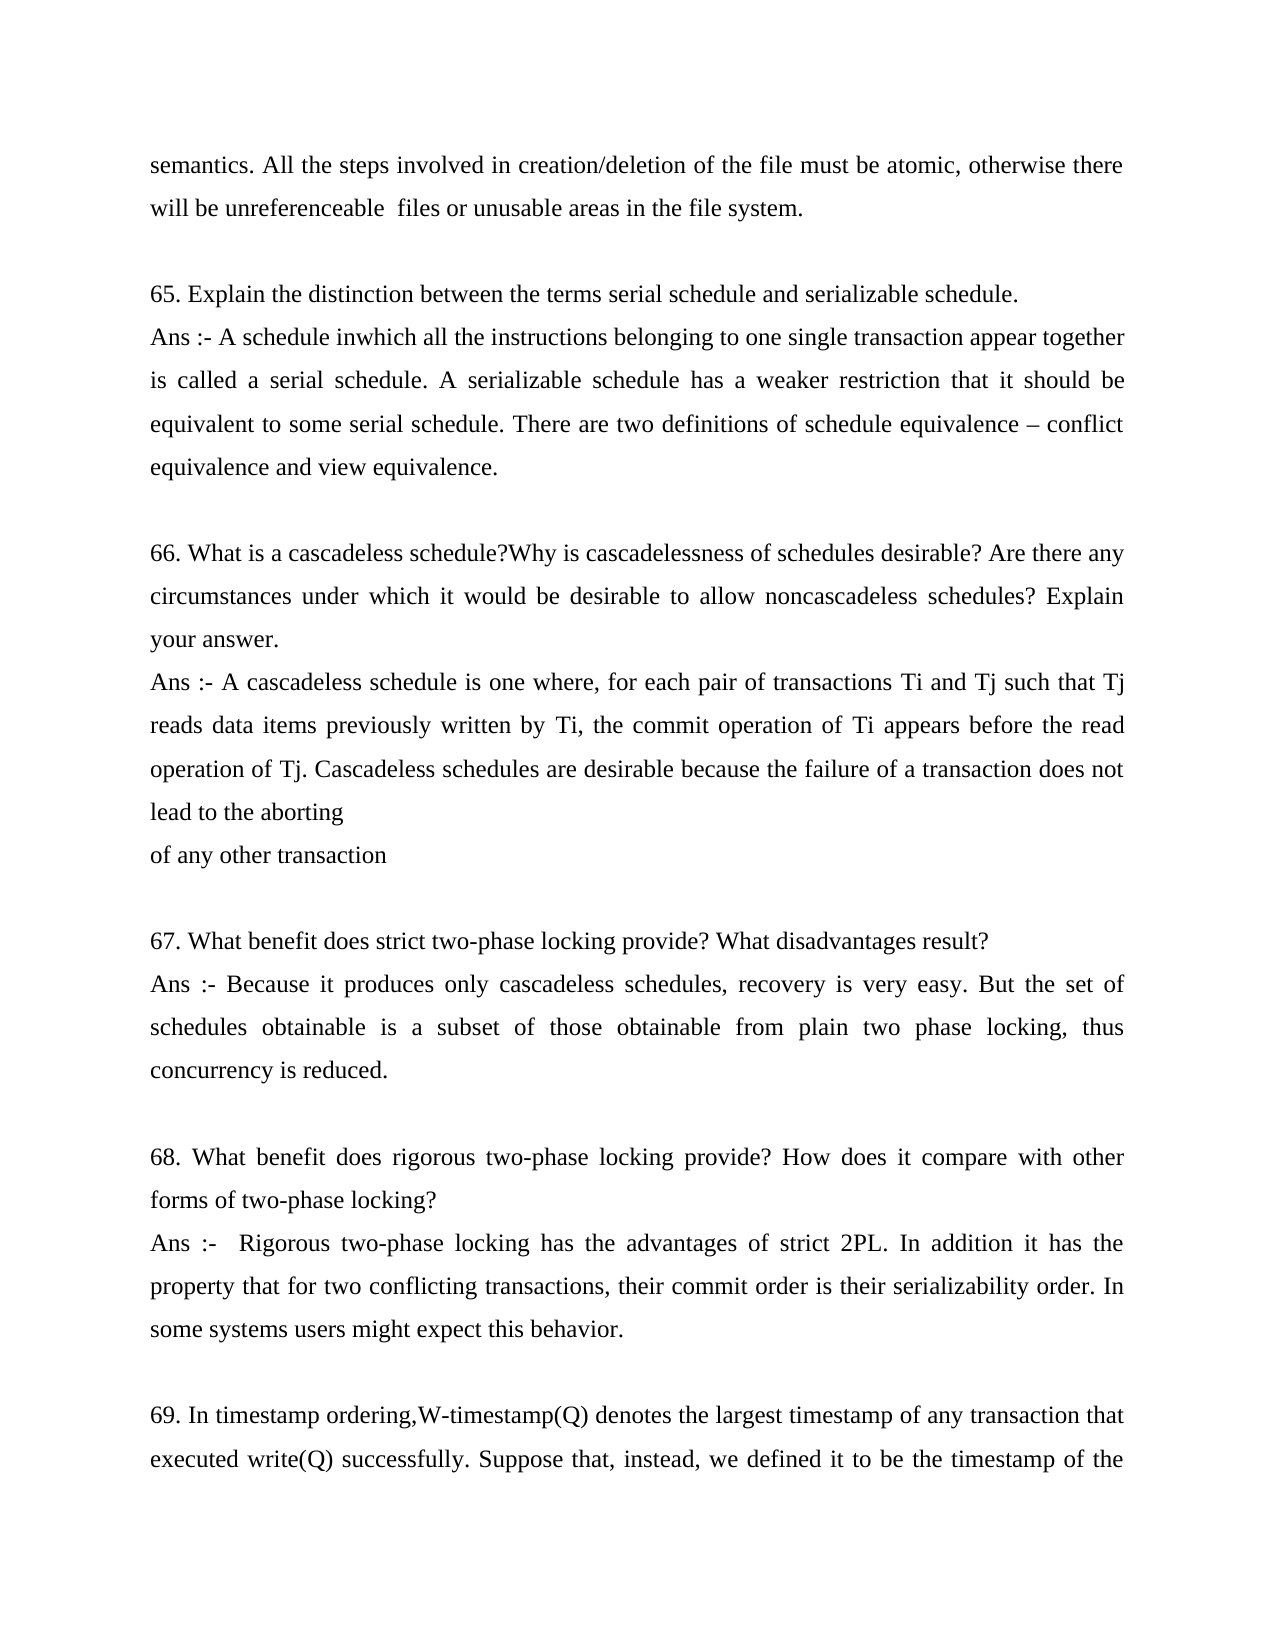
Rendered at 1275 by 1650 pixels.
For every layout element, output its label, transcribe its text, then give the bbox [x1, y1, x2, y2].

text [150, 150, 1125, 222]
text 68. What benefit does rigorous two-phase locking provide? How does it compare with other forms of two-phase locking? [150, 1142, 1125, 1214]
text Ans :- Because it produces only cascadeless schedules, recovery is very easy. But the set of schedules obtainable is a subset of those obtainable from plain two phase locking, thus concurrency is reduced. [150, 969, 1125, 1084]
text 67. What benefit does strict two-phase locking provide? What disadvantages result? [150, 926, 1125, 955]
text Ans :- A schedule inwhich all the instructions belonging to one single transaction appear together is called a serial schedule. A serializable schedule has a weaker restriction that it should be equivalent to some serial schedule. There are two definitions of schedule equivalence – conflict equivalence and view equivalence. [150, 322, 1125, 481]
text of any other transaction [150, 840, 1125, 869]
text Ans :- Rigorous two-phase locking has the advantages of strict 2PL. In addition it has the property that for two conflicting transactions, their commit order is their serializability order. In some systems users might expect this behavior. [150, 1228, 1125, 1343]
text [150, 1401, 1125, 1472]
text 65. Explain the distinction between the terms serial schedule and serializable schedule. [150, 279, 1125, 308]
text 66. What is a cascadeless schedule?Why is cascadelessness of schedules desirable? Are there any circumstances under which it would be desirable to allow noncascadeless schedules? Explain your answer. [150, 538, 1125, 653]
text Ans :- A cascadeless schedule is one where, for each pair of transactions Ti and Tj such that Tj reads data items previously written by Ti, the commit operation of Ti appears before the read operation of Tj. Cascadeless schedules are desirable because the failure of a transaction does not lead to the aborting [150, 667, 1125, 826]
